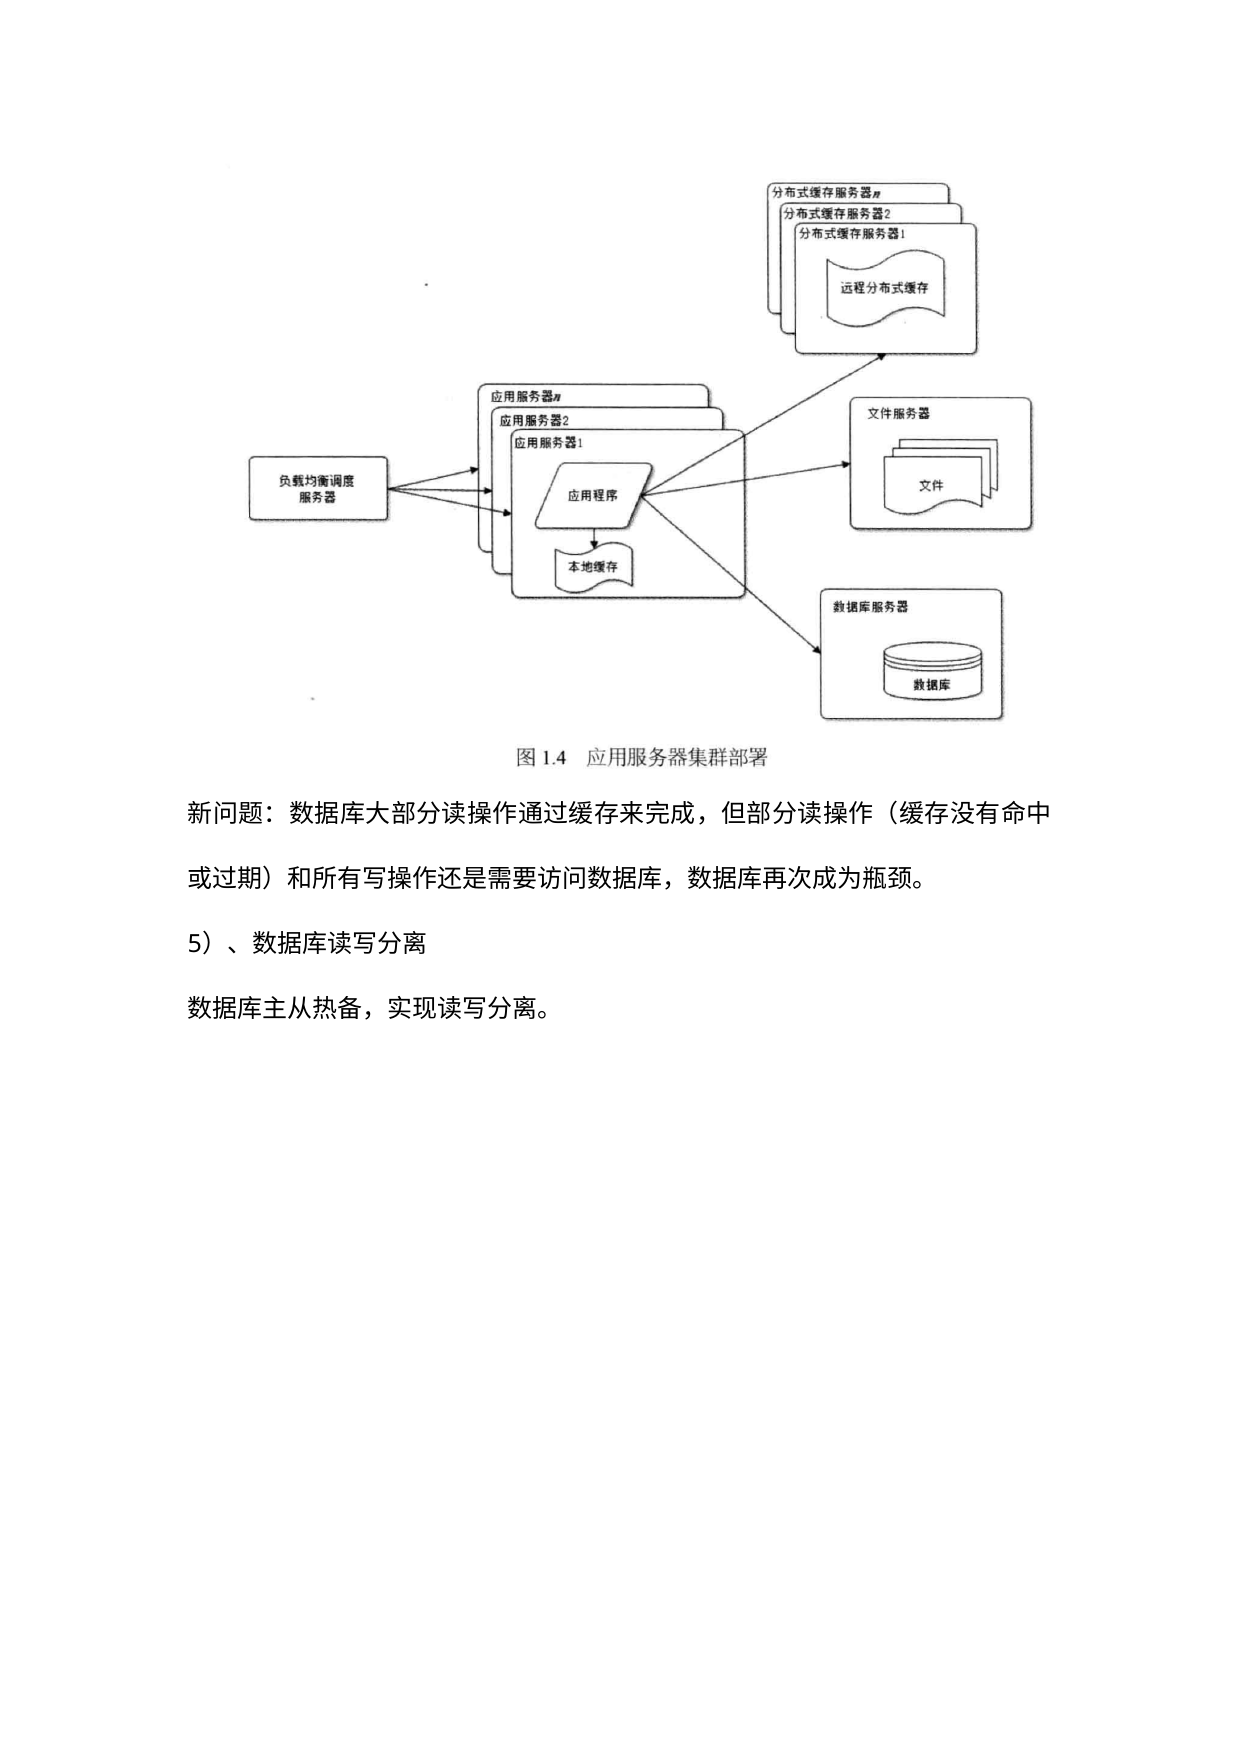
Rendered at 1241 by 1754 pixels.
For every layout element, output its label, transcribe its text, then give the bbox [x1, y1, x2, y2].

text 新问题：数据库大部分读操作通过缓存来完成，但部分读操作（缓存没有命中或过期）和所有写操作还是需要访问数据库，数据库再次成为瓶颈。 [187, 779, 1053, 909]
picture [187, 162, 1053, 778]
text 数据库主从热备，实现读写分离。 [187, 974, 1053, 1039]
text 5）、数据库读写分离 [187, 909, 1053, 974]
